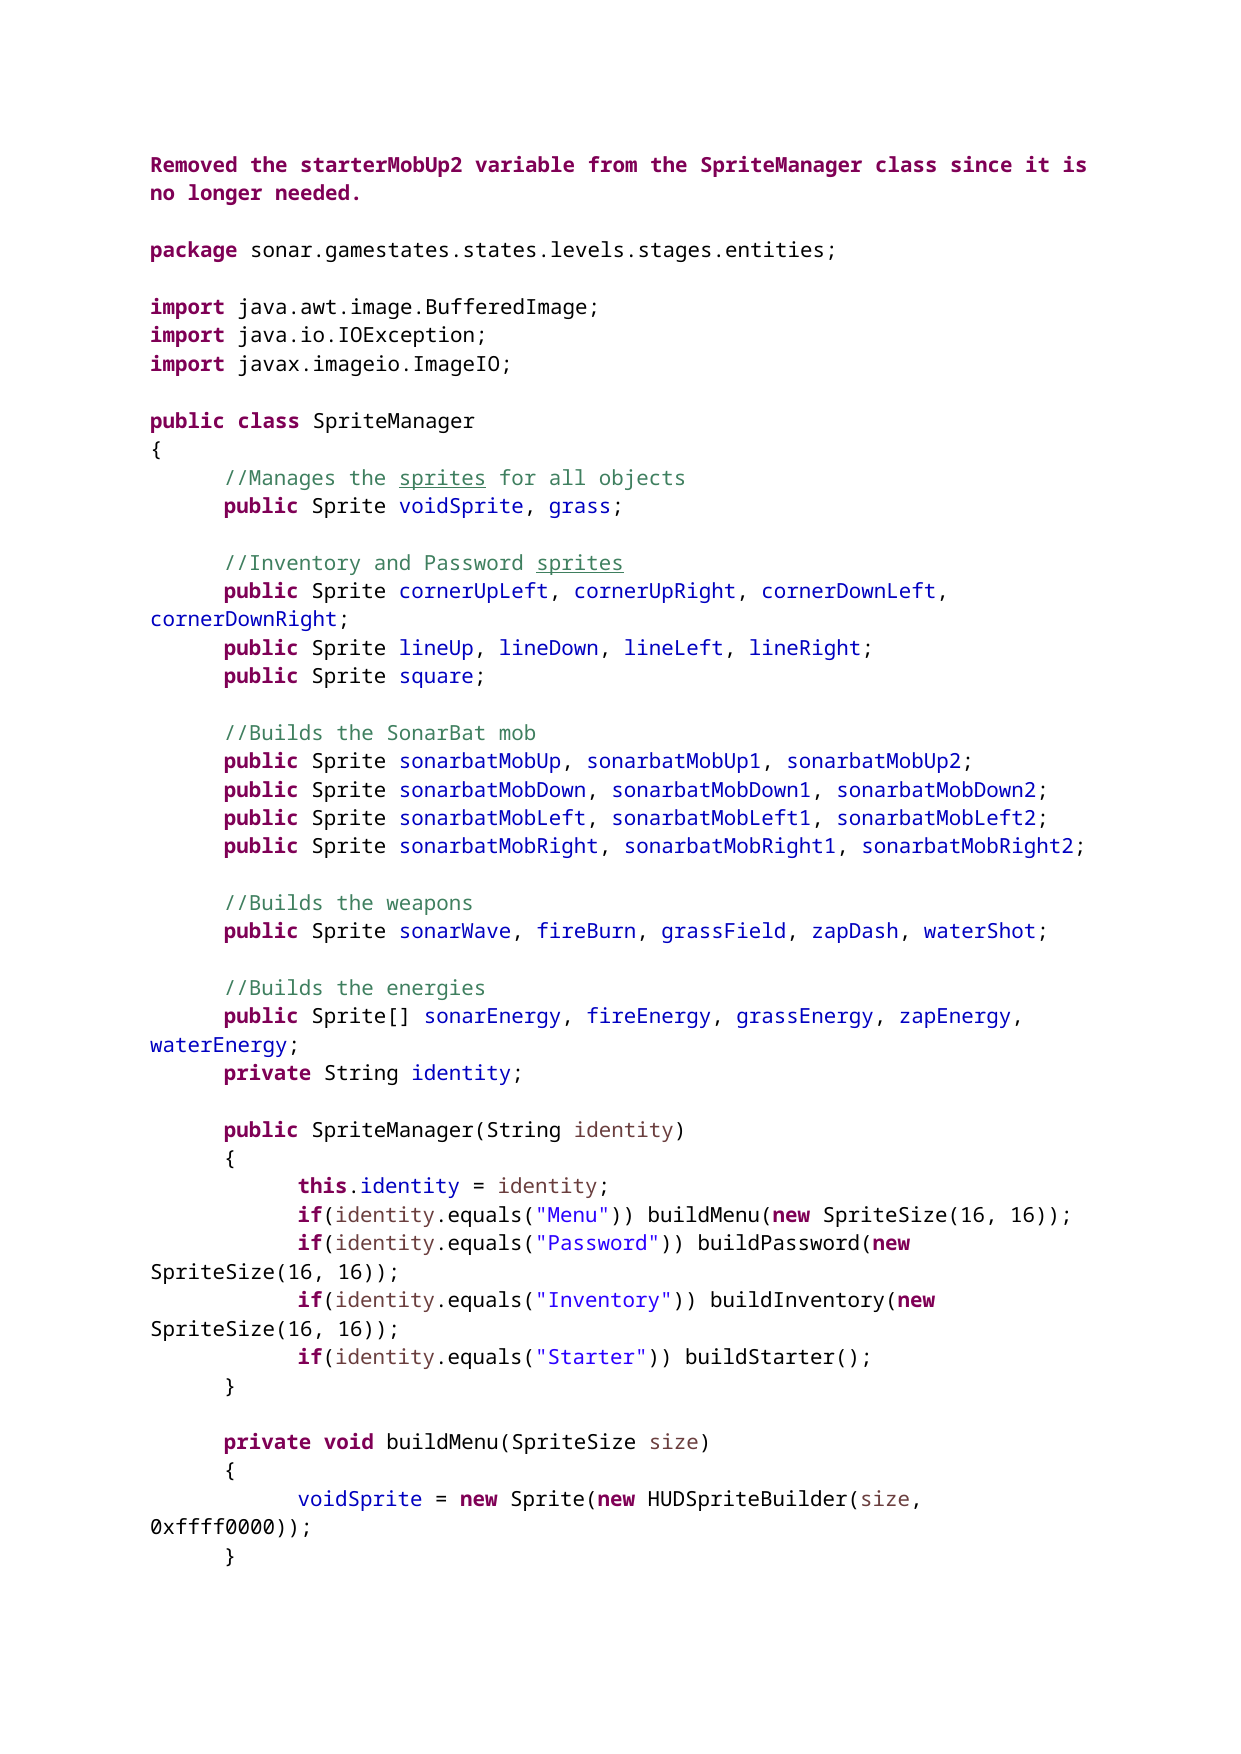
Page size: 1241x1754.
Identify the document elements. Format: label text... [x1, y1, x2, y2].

text import java.awt.image.BufferedImage; [150, 292, 1090, 321]
text public SpriteManager(String identity) [150, 1115, 1090, 1143]
text public Sprite sonarWave, fireBurn, grassField, zapDash, waterShot; [150, 917, 1090, 945]
text private String identity; [150, 1058, 1090, 1087]
text public Sprite square; [150, 661, 1090, 690]
text import java.io.IOException; [150, 321, 1090, 349]
text { [150, 1456, 1090, 1484]
text Removed the starterMobUp2 variable from the SpriteManager class since it is no longer needed. [150, 150, 1090, 207]
text //Builds the energies [150, 973, 1090, 1001]
text voidSprite = new Sprite(new HUDSpriteBuilder(size, 0xffff0000)); [150, 1484, 1090, 1541]
text public Sprite sonarbatMobRight, sonarbatMobRight1, sonarbatMobRight2; [150, 832, 1090, 860]
text public Sprite cornerUpLeft, cornerUpRight, cornerDownLeft, cornerDownRight; [150, 576, 1090, 633]
text if(identity.equals("Inventory")) buildInventory(new SpriteSize(16, 16)); [150, 1285, 1090, 1342]
text //Builds the SonarBat mob [150, 718, 1090, 746]
text public Sprite[] sonarEnergy, fireEnergy, grassEnergy, zapEnergy, waterEnergy; [150, 1001, 1090, 1058]
text public Sprite sonarbatMobUp, sonarbatMobUp1, sonarbatMobUp2; [150, 746, 1090, 775]
text //Builds the weapons [150, 888, 1090, 917]
text public class SpriteManager [150, 406, 1090, 434]
text { [150, 434, 1090, 463]
text public Sprite sonarbatMobLeft, sonarbatMobLeft1, sonarbatMobLeft2; [150, 803, 1090, 832]
text if(identity.equals("Starter")) buildStarter(); [150, 1342, 1090, 1371]
text } [150, 1541, 1090, 1569]
text public Sprite lineUp, lineDown, lineLeft, lineRight; [150, 633, 1090, 661]
text //Inventory and Password sprites [150, 548, 1090, 576]
text public Sprite voidSprite, grass; [150, 491, 1090, 520]
text import javax.imageio.ImageIO; [150, 349, 1090, 377]
text this.identity = identity; [150, 1172, 1090, 1200]
text if(identity.equals("Menu")) buildMenu(new SpriteSize(16, 16)); [150, 1200, 1090, 1228]
text public Sprite sonarbatMobDown, sonarbatMobDown1, sonarbatMobDown2; [150, 775, 1090, 803]
text package sonar.gamestates.states.levels.stages.entities; [150, 235, 1090, 264]
text private void buildMenu(SpriteSize size) [150, 1427, 1090, 1456]
text if(identity.equals("Password")) buildPassword(new SpriteSize(16, 16)); [150, 1228, 1090, 1285]
text { [150, 1143, 1090, 1172]
text //Manages the sprites for all objects [150, 463, 1090, 491]
text } [150, 1371, 1090, 1399]
